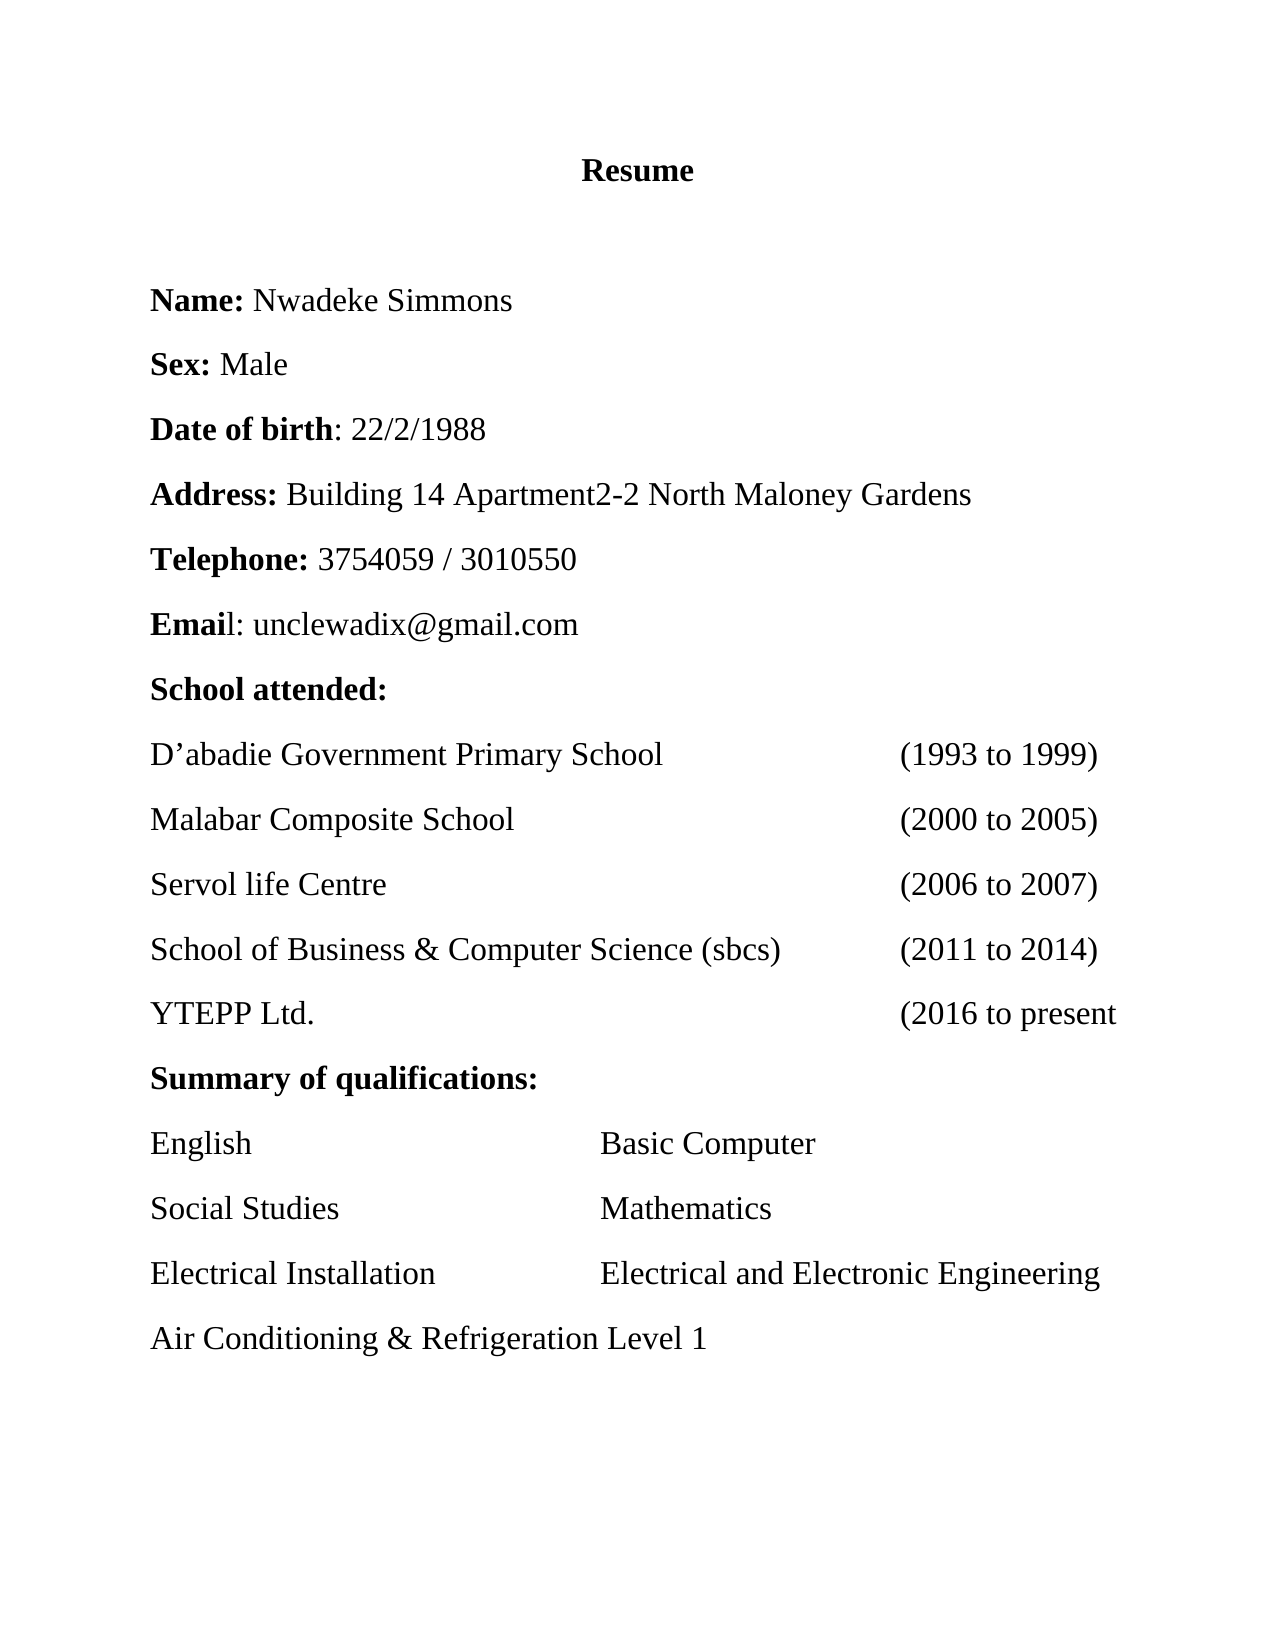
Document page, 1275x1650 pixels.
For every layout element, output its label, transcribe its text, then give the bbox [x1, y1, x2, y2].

text School of Business & Computer Science (sbcs) (2011 to 2014) [150, 929, 1125, 967]
text Address: Building 14 Apartment2-2 North Maloney Gardens [150, 474, 1125, 513]
text School attended: [150, 669, 1125, 707]
text Air Conditioning & Refrigeration Level 1 [150, 1318, 1125, 1356]
text YTEPP Ltd. (2016 to present [150, 994, 1125, 1032]
text Summary of qualifications: [150, 1058, 1125, 1097]
text Telephone: 3754059 / 3010550 [150, 539, 1125, 578]
text D’abadie Government Primary School (1993 to 1999) [150, 734, 1125, 772]
text Email: unclewadix@gmail.com [150, 604, 1125, 643]
text Social Studies Mathematics [150, 1188, 1125, 1227]
text Resume [150, 150, 1125, 188]
text Malabar Composite School (2000 to 2005) [150, 799, 1125, 837]
text Date of birth: 22/2/1988 [150, 409, 1125, 448]
text Sex: Male [150, 345, 1125, 383]
text Name: Nwadeke Simmons [150, 280, 1125, 318]
text Electrical Installation Electrical and Electronic Engineering [150, 1253, 1125, 1292]
text English Basic Computer [150, 1123, 1125, 1162]
text Servol life Centre (2006 to 2007) [150, 864, 1125, 902]
